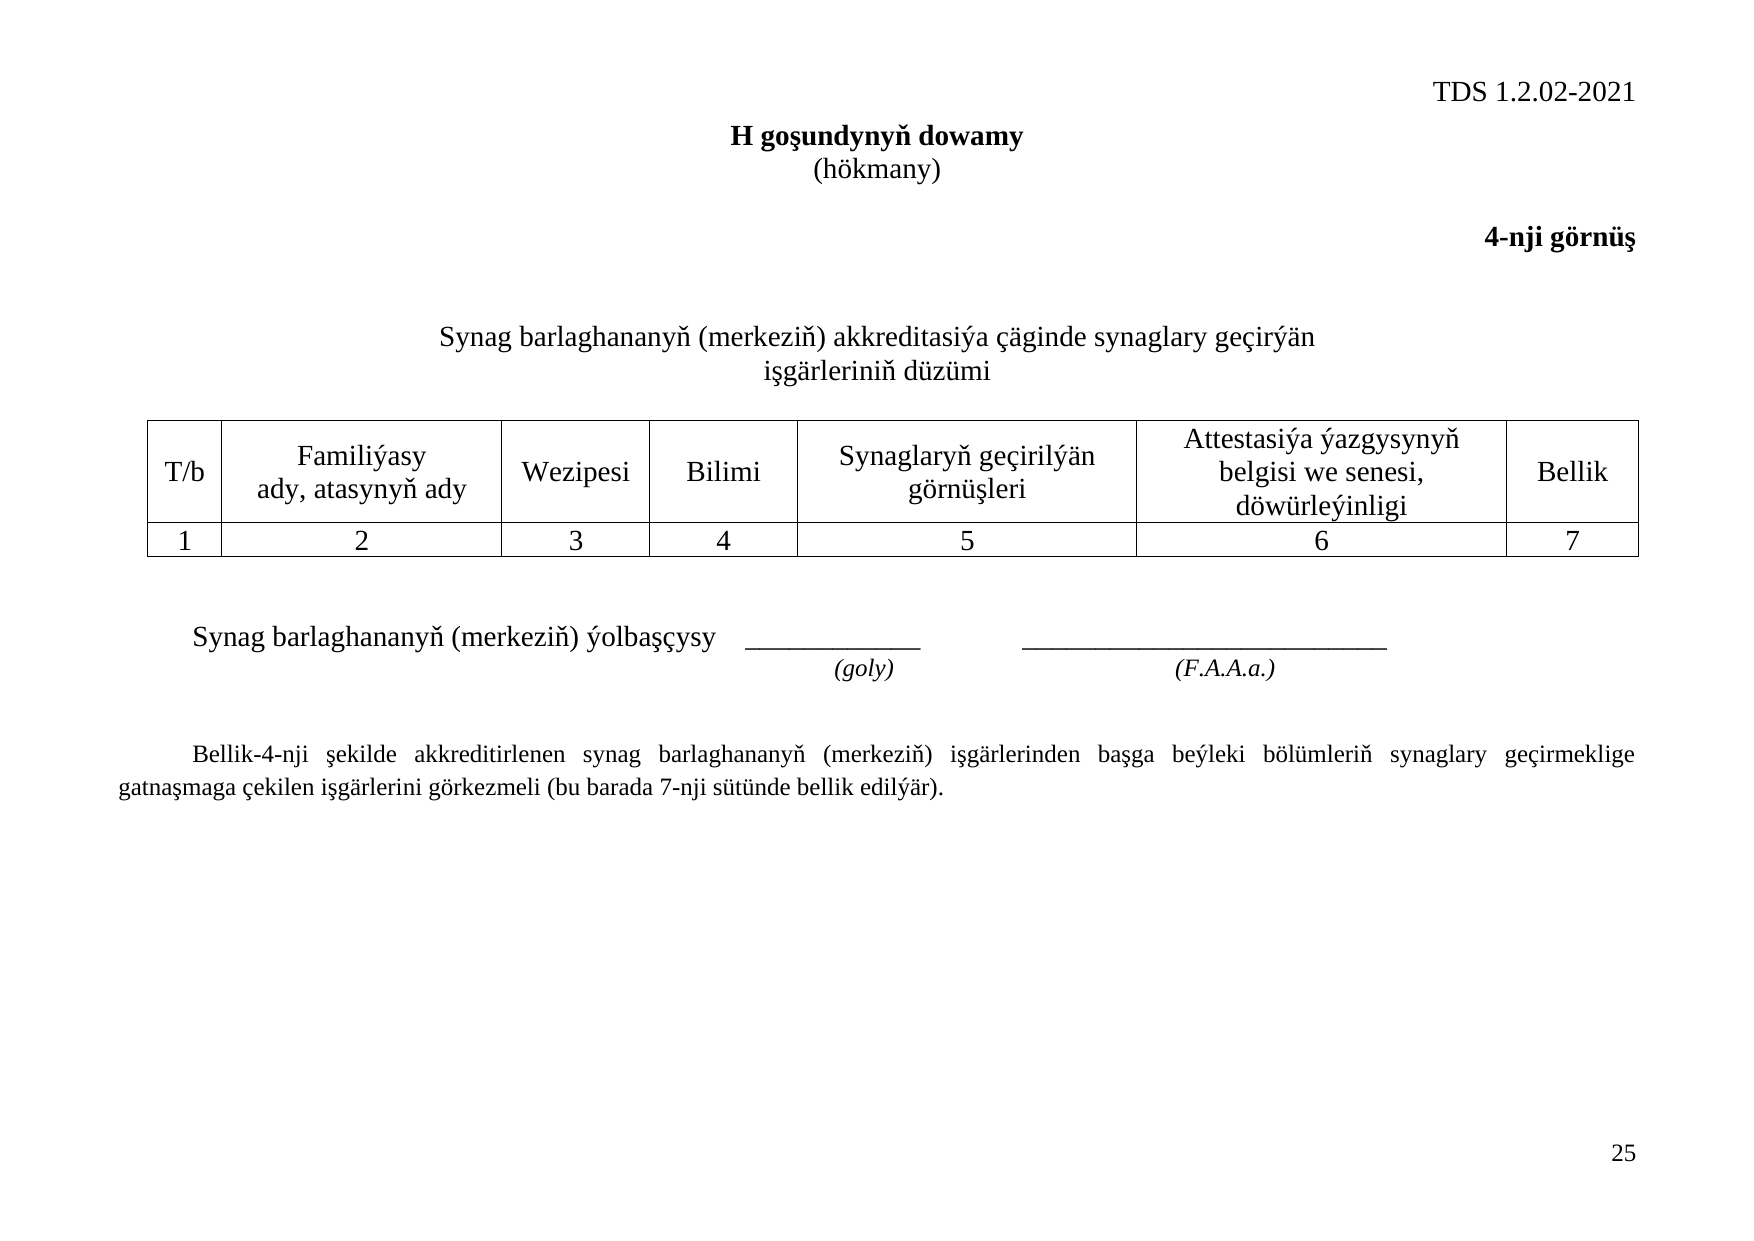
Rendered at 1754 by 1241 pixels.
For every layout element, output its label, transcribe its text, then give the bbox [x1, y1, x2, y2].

table_header Attestasiýa ýazgysynyň belgisi we senesi, döwürleýinligi [1137, 421, 1506, 522]
text (goly) (F.A.A.a.) [118, 653, 1636, 682]
text 4-nji görnüş [118, 219, 1636, 252]
table_cell 6 [1137, 523, 1506, 556]
text Synag barlaghananyň (merkeziň) akkreditasiýa çäginde synaglary geçirýän [118, 319, 1636, 353]
table_header Bilimi [650, 421, 797, 522]
text Synag barlaghananyň (merkeziň) ýolbaşçysy ____________ _________________________ [118, 619, 1636, 653]
table_header Bellik [1507, 421, 1638, 522]
table_cell 5 [798, 523, 1136, 556]
table_cell 7 [1507, 523, 1638, 556]
table_header T/b [148, 421, 221, 522]
table_cell 1 [148, 523, 221, 556]
text işgärleriniň düzümi [118, 353, 1636, 386]
text (hökmany) [118, 152, 1636, 185]
table_header Wezipesi [502, 421, 649, 522]
table_cell 4 [650, 523, 797, 556]
table_cell 2 [222, 523, 501, 556]
text H goşundynyň dowamy [118, 118, 1636, 152]
table_cell 3 [502, 523, 649, 556]
table_header Familiýasy ady, atasynyň ady [222, 421, 501, 522]
table_header Synaglaryň geçirilýän görnüşleri [798, 421, 1136, 522]
text Bellik-4-nji şekilde akkreditirlenen synag barlaghananyň (merkeziň) işgärlerinden başga beýleki bölümleriň synaglary geçirmeklige gatnaşmaga çekilen işgärlerini görkezmeli (bu barada 7-nji sütünde bellik edilýär). [118, 739, 1636, 802]
